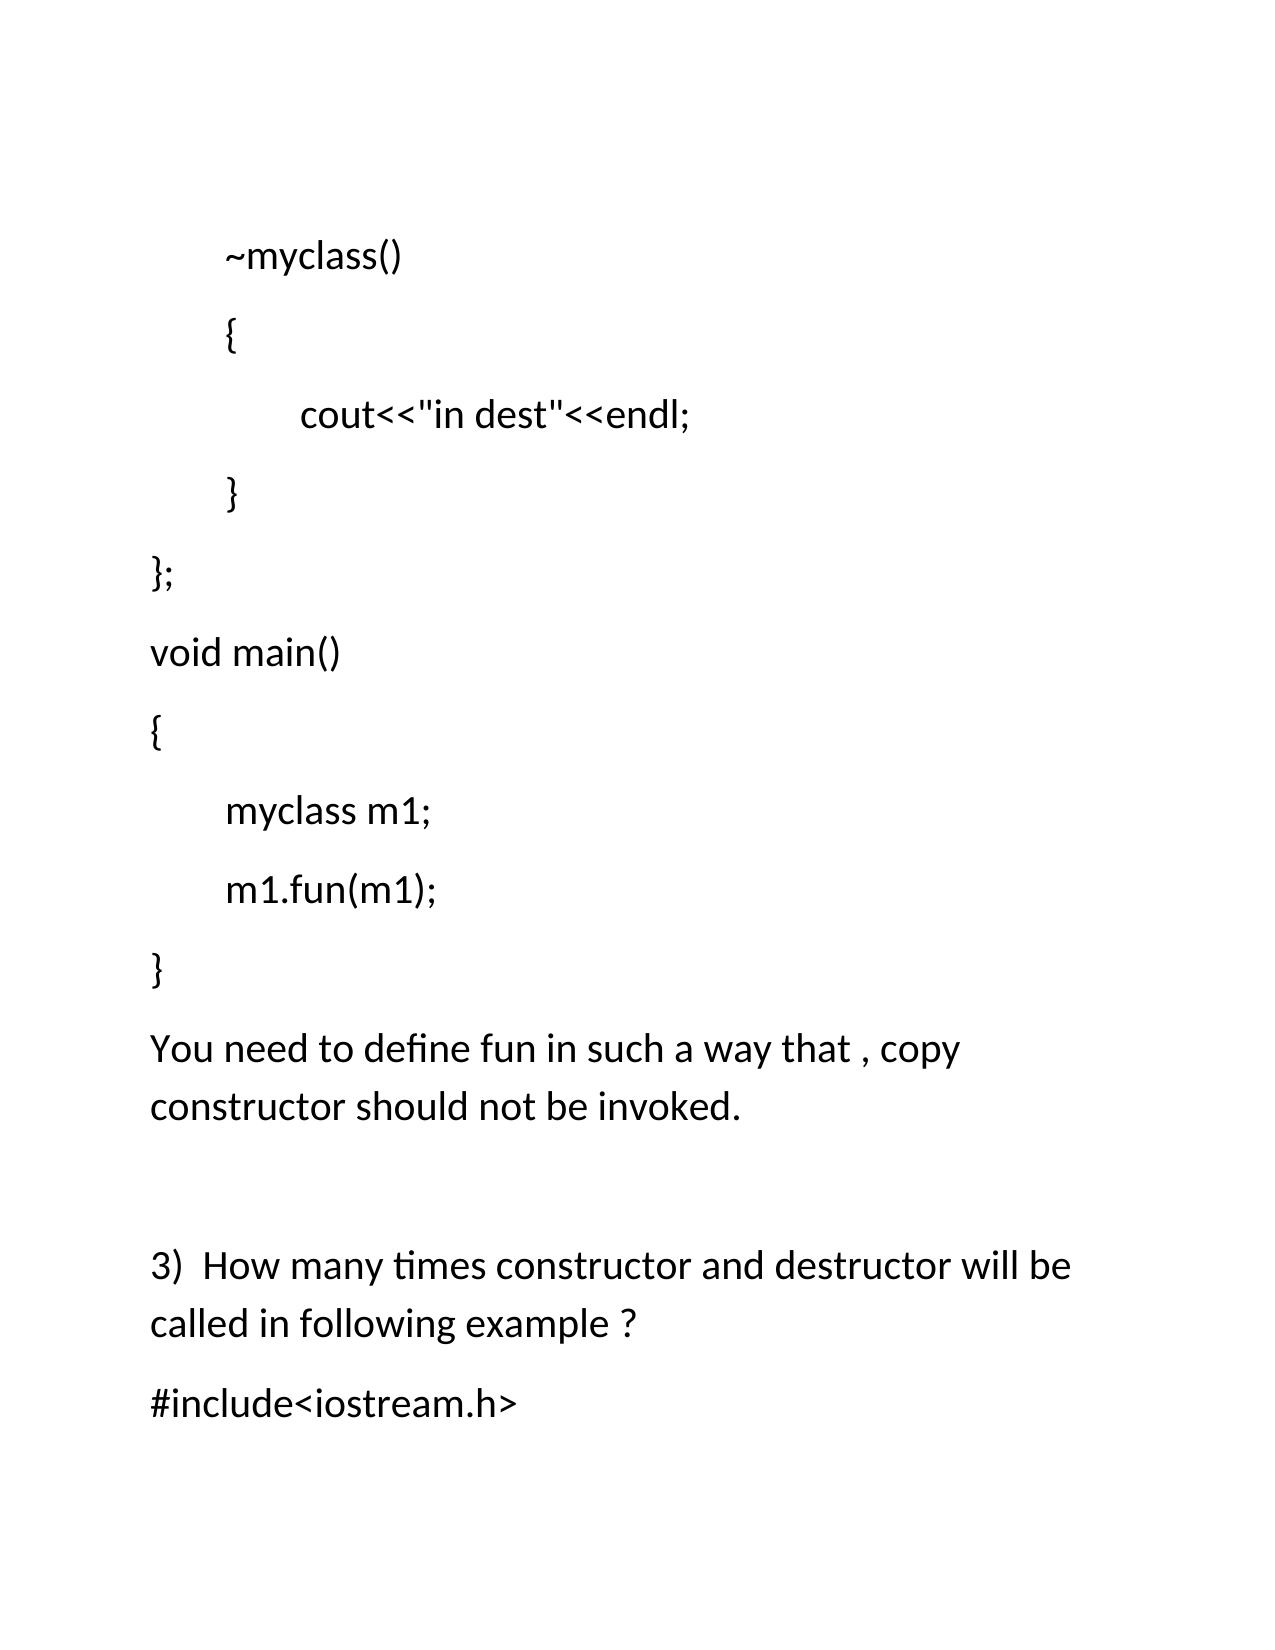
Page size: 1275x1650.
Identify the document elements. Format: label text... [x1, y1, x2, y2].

text #include<iostream.h> [150, 1377, 1125, 1427]
text ~myclass() [150, 229, 1125, 280]
text 3) How many times constructor and destructor will be called in following example ? [150, 1239, 1125, 1348]
text You need to define fun in such a way that , copy constructor should not be invoked. [150, 1022, 1125, 1131]
text { [150, 705, 1125, 756]
text { [150, 308, 1125, 359]
text } [150, 467, 1125, 518]
text m1.fun(m1); [150, 863, 1125, 914]
text }; [150, 546, 1125, 597]
text myclass m1; [150, 784, 1125, 835]
text cout<<"in dest"<<endl; [150, 388, 1125, 439]
text } [150, 943, 1125, 993]
text void main() [150, 626, 1125, 676]
